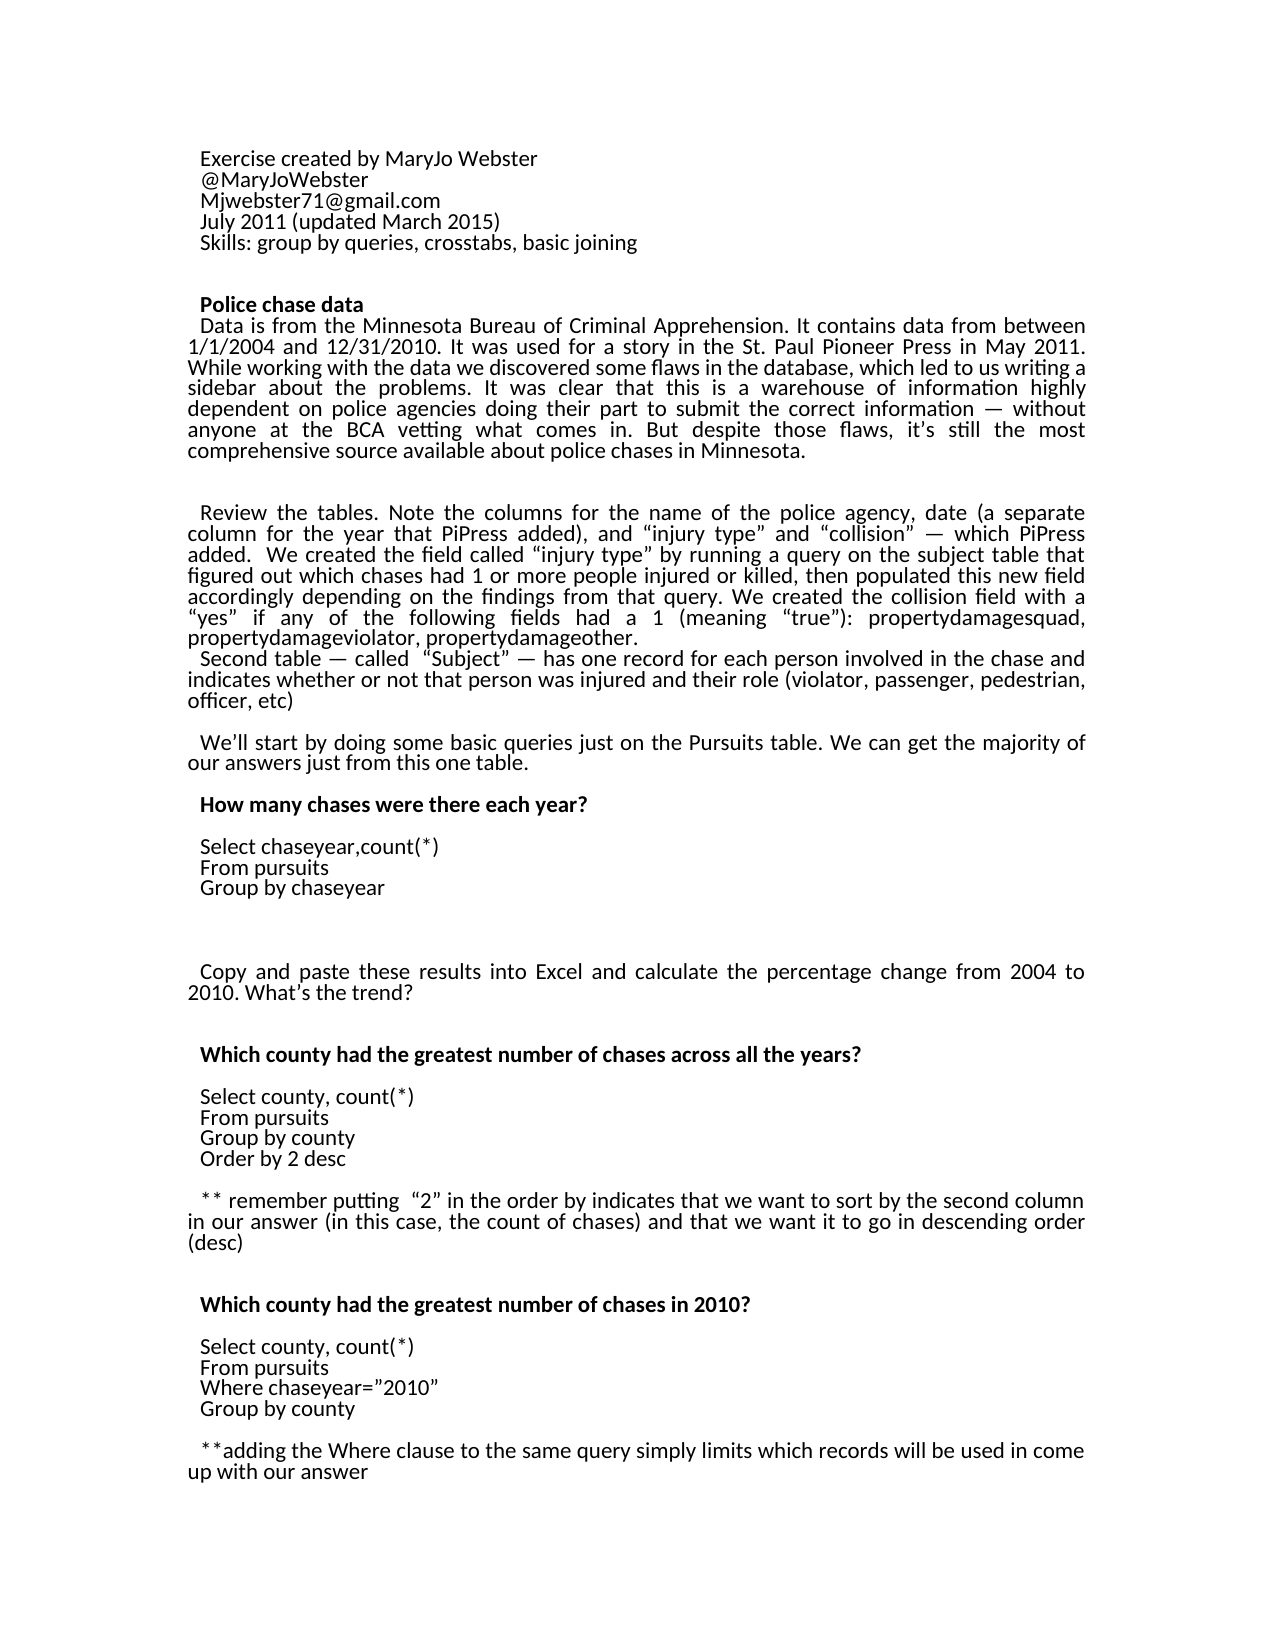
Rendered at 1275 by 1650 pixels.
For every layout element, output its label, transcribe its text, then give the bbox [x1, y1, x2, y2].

text Second table — called “Subject” — has one record for each person involved in the chase and indicates whether or not that person was injured and their role (violator, passenger, pedestrian, officer, etc) [187, 650, 1087, 712]
text Which county had the greatest number of chases across all the years? [187, 1046, 1087, 1067]
text Exercise created by MaryJo Webster [187, 150, 1087, 171]
text @MaryJoWebster [187, 171, 1087, 192]
text Group by chaseyear [187, 879, 1087, 900]
text Mjwebster71@gmail.com [187, 192, 1087, 212]
text Police chase data [187, 296, 1087, 317]
text ** remember putting “2” in the order by indicates that we want to sort by the second column in our answer (in this case, the count of chases) and that we want it to go in descending order (desc) [187, 1192, 1087, 1254]
text Which county had the greatest number of chases in 2010? [187, 1296, 1087, 1317]
text Order by 2 desc [187, 1150, 1087, 1171]
text **adding the Where clause to the same query simply limits which records will be used in come up with our answer [187, 1442, 1087, 1483]
text Review the tables. Note the columns for the name of the police agency, date (a separate column for the year that PiPress added), and “injury type” and “collision” — which PiPress added. We created the field called “injury type” by running a query on the subject table that figured out which chases had 1 or more people injured or killed, then populated this new field accordingly depending on the findings from that query. We created the collision field with a “yes” if any of the following fields had a 1 (meaning “true”): propertydamagesquad, propertydamageviolator, propertydamageother. [187, 504, 1087, 650]
text Group by county [187, 1129, 1087, 1150]
text Select county, count(*) [187, 1337, 1087, 1358]
text Group by county [187, 1400, 1087, 1421]
text July 2011 (updated March 2015) [187, 212, 1087, 233]
text We’ll start by doing some basic queries just on the Pursuits table. We can get the majority of our answers just from this one table. [187, 733, 1087, 775]
text From pursuits [187, 1358, 1087, 1379]
text Where chaseyear=”2010” [187, 1379, 1087, 1400]
text Select chaseyear,count(*) [187, 837, 1087, 858]
text Skills: group by queries, crosstabs, basic joining [187, 233, 1087, 254]
text From pursuits [187, 1108, 1087, 1129]
text How many chases were there each year? [187, 796, 1087, 817]
text Copy and paste these results into Excel and calculate the percentage change from 2004 to 2010. What’s the trend? [187, 962, 1087, 1004]
text Data is from the Minnesota Bureau of Criminal Apprehension. It contains data from between 1/1/2004 and 12/31/2010. It was used for a story in the St. Paul Pioneer Press in May 2011. While working with the data we discovered some flaws in the database, which led to us writing a sidebar about the problems. It was clear that this is a warehouse of information highly dependent on police agencies doing their part to submit the correct information — without anyone at the BCA vetting what comes in. But despite those flaws, it’s still the most comprehensive source available about police chases in Minnesota. [187, 317, 1087, 462]
text From pursuits [187, 858, 1087, 879]
text Select county, count(*) [187, 1087, 1087, 1108]
